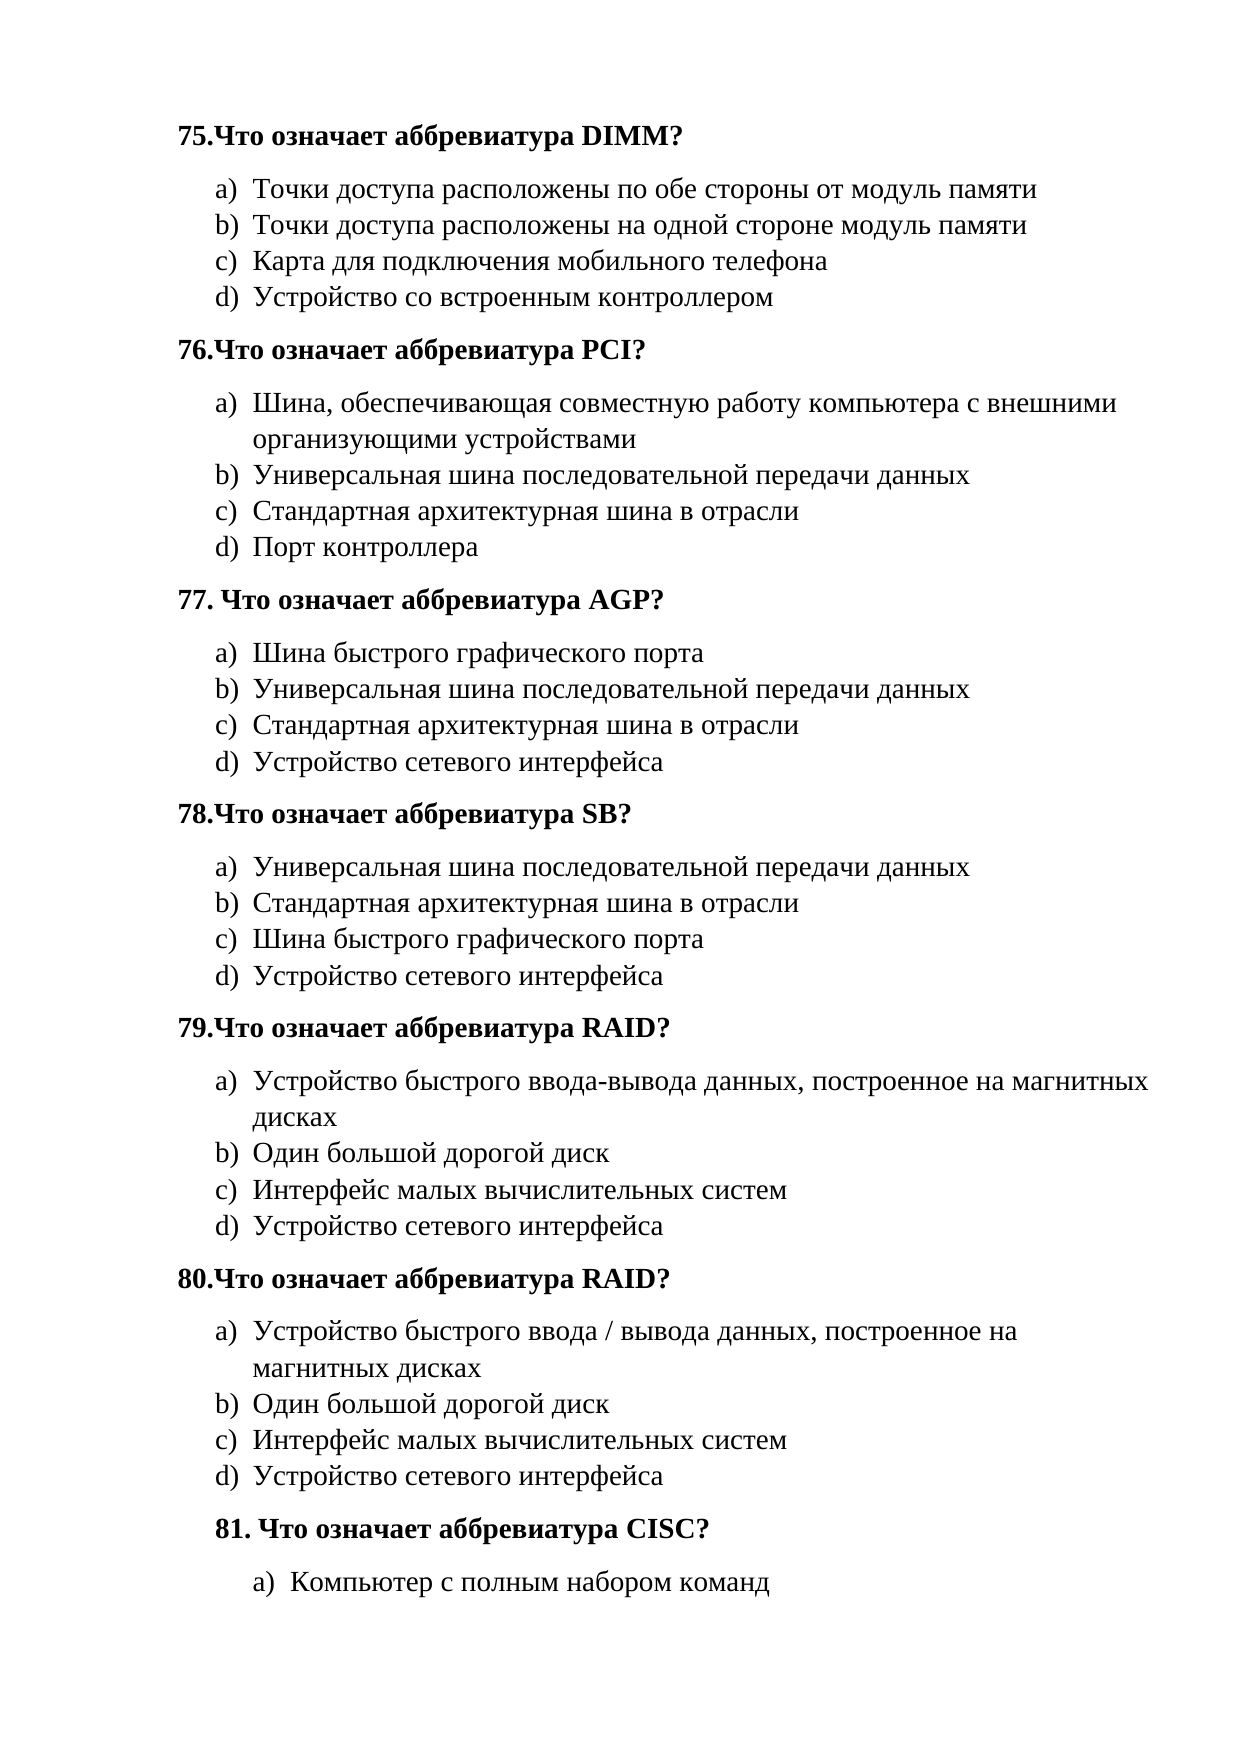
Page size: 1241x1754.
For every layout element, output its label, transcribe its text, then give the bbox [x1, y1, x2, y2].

list Устройство сетевого интерфейса [215, 958, 1152, 991]
list Стандартная архитектурная шина в отрасли [215, 885, 1152, 919]
list Интерфейс малых вычислительных систем [215, 1422, 1152, 1456]
list Шина быстрого графического порта [215, 922, 1152, 955]
list Компьютер с полным набором команд [252, 1564, 1152, 1597]
list Устройство быстрого ввода / вывода данных, построенное на магнитных дисках [215, 1313, 1152, 1383]
text 78.Что означает аббревиатура SB? [177, 796, 1152, 830]
list Универсальная шина последовательной передачи данных [215, 671, 1152, 705]
list Устройство быстрого ввода-вывода данных, построенное на магнитных дисках [215, 1063, 1152, 1133]
list Устройство сетевого интерфейса [215, 1458, 1152, 1492]
list Один большой дорогой диск [215, 1386, 1152, 1419]
list Устройство сетевого интерфейса [215, 1208, 1152, 1241]
list Универсальная шина последовательной передачи данных [215, 849, 1152, 883]
list Точки доступа расположены на одной стороне модуль памяти [215, 207, 1152, 241]
text 75.Что означает аббревиатура DIMM? [177, 118, 1152, 152]
list Устройство сетевого интерфейса [215, 744, 1152, 777]
text 79.Что означает аббревиатура RAID? [177, 1011, 1152, 1044]
list Универсальная шина последовательной передачи данных [215, 457, 1152, 491]
text 81. Что означает аббревиатура CISC? [215, 1511, 1152, 1544]
list Интерфейс малых вычислительных систем [215, 1172, 1152, 1205]
list Шина быстрого графического порта [215, 635, 1152, 669]
list Устройство со встроенным контроллером [215, 279, 1152, 313]
list Шина, обеспечивающая совместную работу компьютера с внешними организующими устройствами [215, 385, 1152, 455]
list Порт контроллера [215, 529, 1152, 563]
list Стандартная архитектурная шина в отрасли [215, 707, 1152, 741]
list Один большой дорогой диск [215, 1136, 1152, 1169]
text 77. Что означает аббревиатура AGP? [177, 582, 1152, 616]
text 76.Что означает аббревиатура PCI? [177, 332, 1152, 366]
list Точки доступа расположены по обе стороны от модуль памяти [215, 171, 1152, 204]
list Стандартная архитектурная шина в отрасли [215, 493, 1152, 527]
list Карта для подключения мобильного телефона [215, 243, 1152, 277]
text 80.Что означает аббревиатура RAID? [177, 1261, 1152, 1294]
